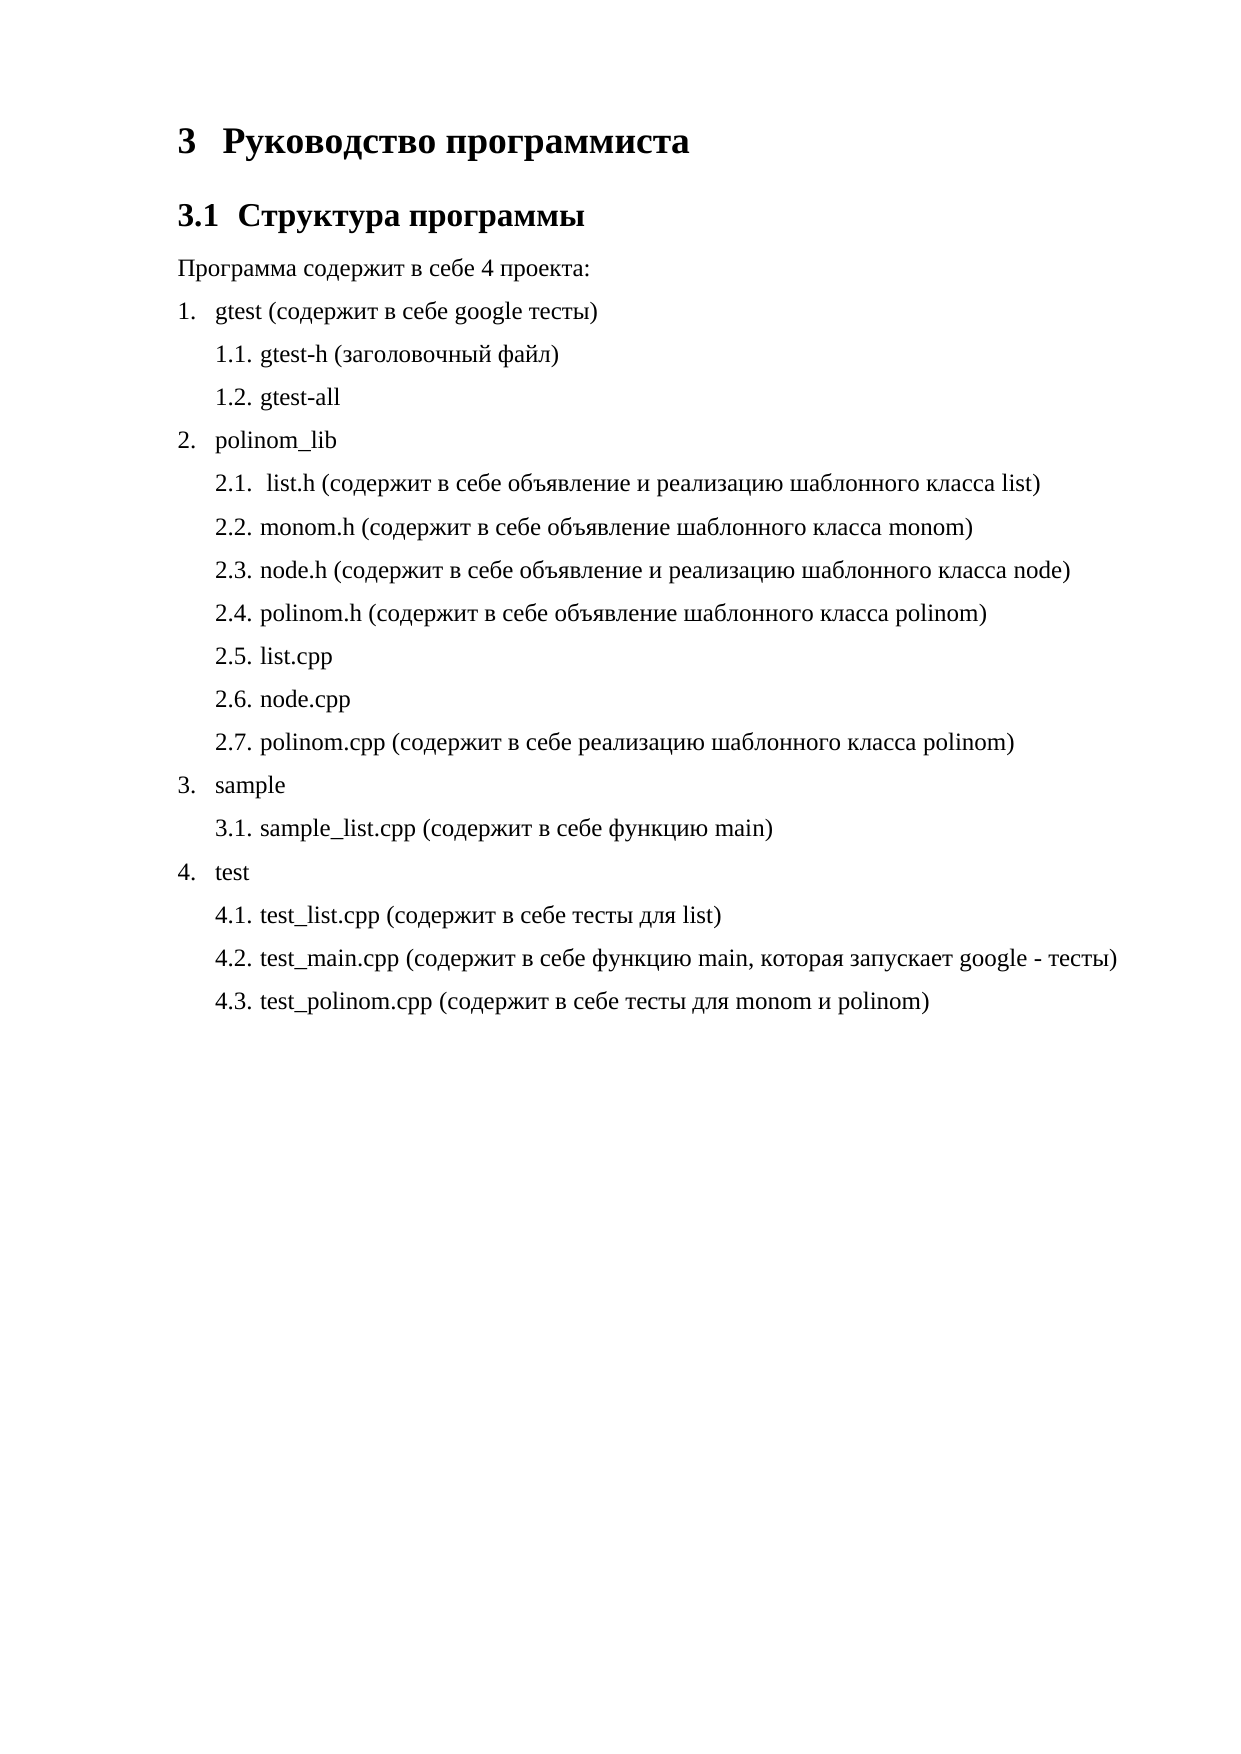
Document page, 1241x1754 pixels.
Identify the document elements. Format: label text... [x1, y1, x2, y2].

list list.h (содержит в себе объявление и реализацию шаблонного класса list) [215, 468, 1152, 497]
list sample_list.cpp (содержит в себе функцию main) [215, 813, 1152, 842]
list sample [177, 770, 1152, 799]
list monom.h (содержит в себе объявление шаблонного класса monom) [215, 512, 1152, 540]
list test_main.cpp (содержит в себе функцию main, которая запускает google - тесты) [215, 943, 1152, 972]
list polinom_lib [177, 425, 1152, 454]
list polinom.h (содержит в себе объявление шаблонного класса polinom) [215, 598, 1152, 627]
list node.cpp [215, 684, 1152, 713]
subtitle Структура программы [177, 195, 1152, 234]
subtitle Руководство программиста [177, 118, 1152, 161]
list test_list.cpp (содержит в себе тесты для list) [215, 900, 1152, 928]
list polinom.cpp (содержит в себе реализацию шаблонного класса polinom) [215, 727, 1152, 756]
list test [177, 857, 1152, 885]
list gtest-h (заголовочный файл) [215, 339, 1152, 368]
list gtest-all [215, 382, 1152, 411]
list list.cpp [215, 641, 1152, 670]
list gtest (содержит в себе google тесты) [177, 296, 1152, 325]
text Программа содержит в себе 4 проекта: [177, 253, 1152, 282]
list node.h (содержит в себе объявление и реализацию шаблонного класса node) [215, 555, 1152, 583]
list test_polinom.cpp (содержит в себе тесты для monom и polinom) [215, 986, 1152, 1015]
